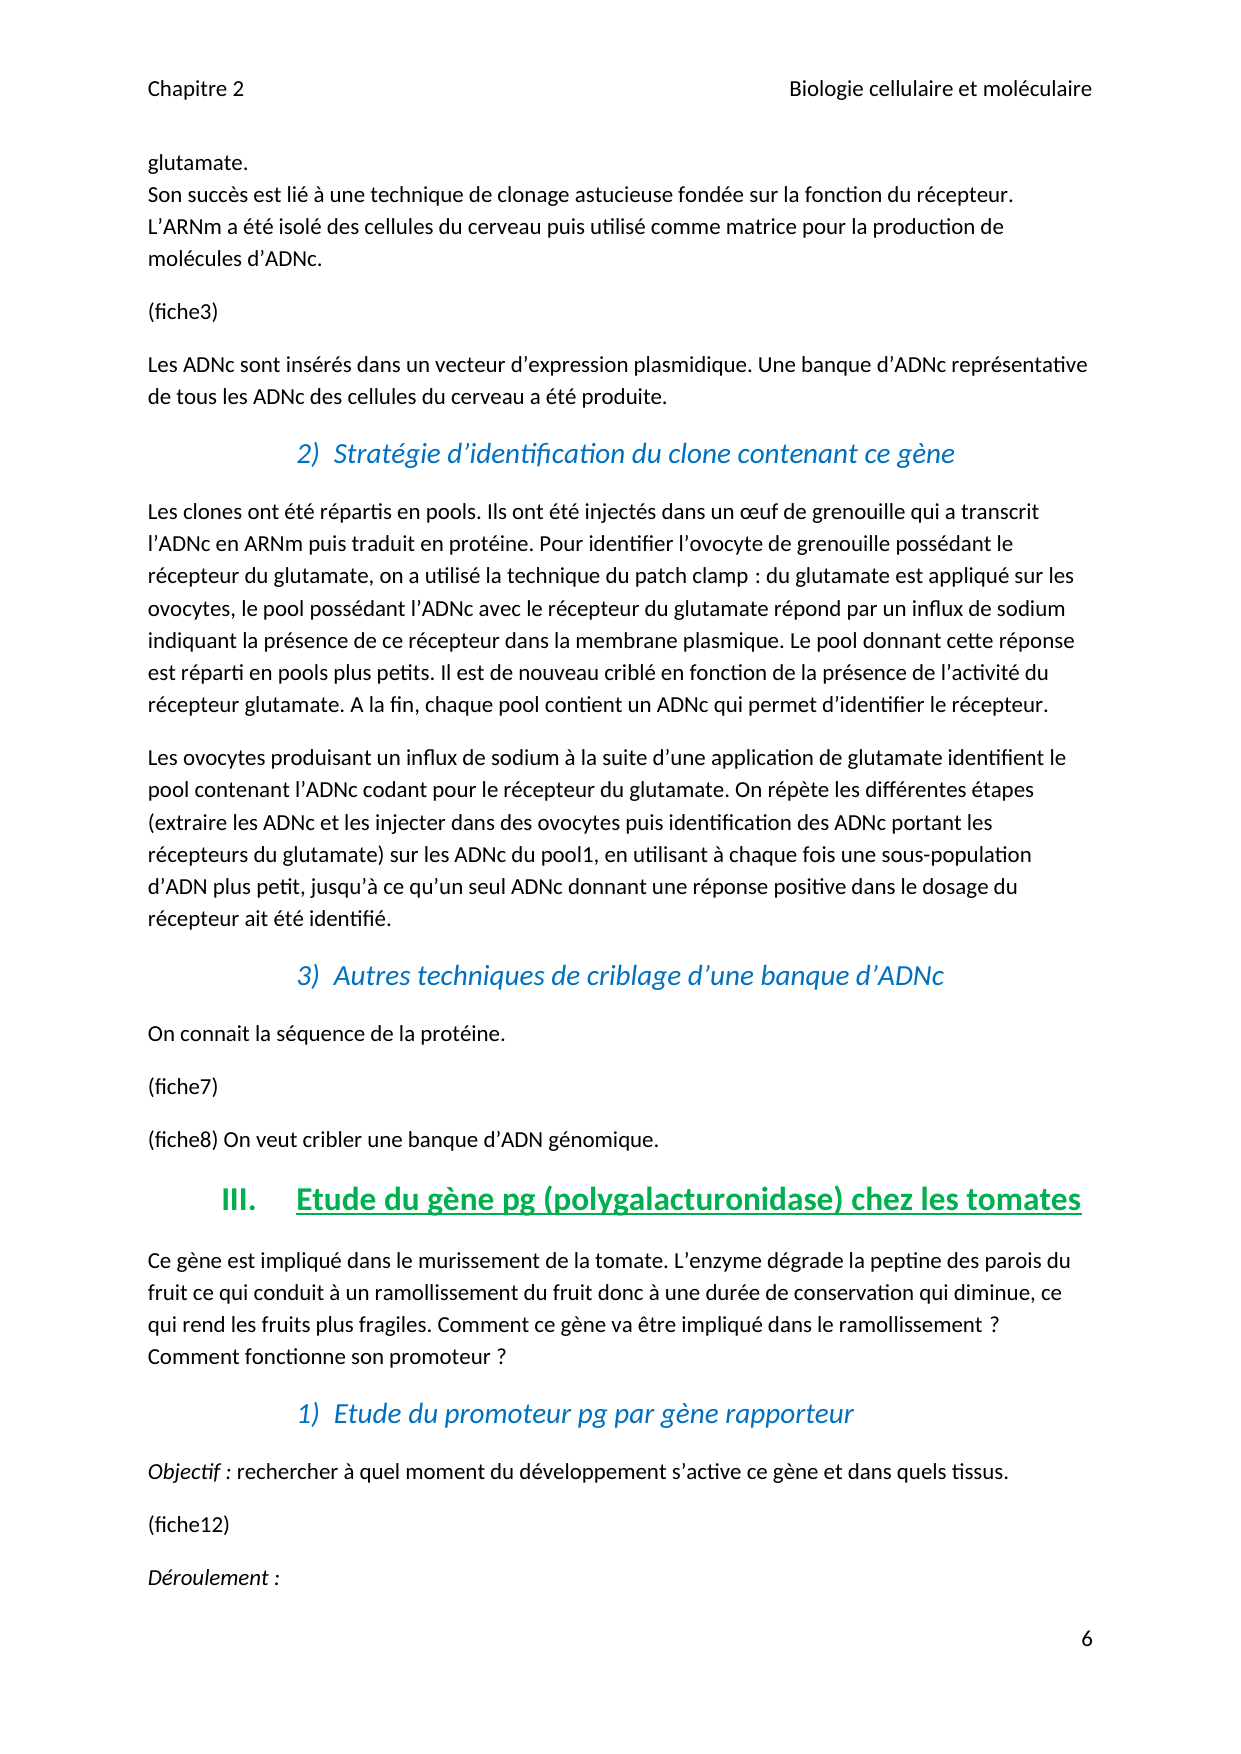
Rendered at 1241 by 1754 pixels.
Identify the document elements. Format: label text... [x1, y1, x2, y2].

text Objectif : rechercher à quel moment du développement s’active ce gène et dans quels tissus. [148, 1457, 1093, 1485]
subtitle Etude du promoteur pg par gène rapporteur [296, 1395, 1093, 1431]
text (fiche12) [148, 1510, 1093, 1538]
text Les ovocytes produisant un influx de sodium à la suite d’une application de glutamate identifient le pool contenant l’ADNc codant pour le récepteur du glutamate. On répète les différentes étapes (extraire les ADNc et les injecter dans des ovocytes puis identification des ADNc portant les récepteurs du glutamate) sur les ADNc du pool1, en utilisant à chaque fois une sous-population d’ADN plus petit, jusqu’à ce qu’un seul ADNc donnant une réponse positive dans le dosage du récepteur ait été identifié. [148, 743, 1093, 932]
subtitle Etude du gène pg (polygalacturonidase) chez les tomates [221, 1178, 1093, 1219]
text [148, 148, 1093, 272]
text (fiche8) On veut cribler une banque d’ADN génomique. [148, 1125, 1093, 1153]
text Déroulement : [148, 1563, 1093, 1591]
text On connait la séquence de la protéine. [148, 1019, 1093, 1047]
text (fiche7) [148, 1072, 1093, 1100]
text Les ADNc sont insérés dans un vecteur d’expression plasmidique. Une banque d’ADNc représentative de tous les ADNc des cellules du cerveau a été produite. [148, 350, 1093, 410]
text (fiche3) [148, 297, 1093, 325]
text Les clones ont été répartis en pools. Ils ont été injectés dans un œuf de grenouille qui a transcrit l’ADNc en ARNm puis traduit en protéine. Pour identifier l’ovocyte de grenouille possédant le récepteur du glutamate, on a utilisé la technique du patch clamp : du glutamate est appliqué sur les ovocytes, le pool possédant l’ADNc avec le récepteur du glutamate répond par un influx de sodium indiquant la présence de ce récepteur dans la membrane plasmique. Le pool donnant cette réponse est réparti en pools plus petits. Il est de nouveau criblé en fonction de la présence de l’activité du récepteur glutamate. A la fin, chaque pool contient un ADNc qui permet d’identifier le récepteur. [148, 497, 1093, 718]
text Ce gène est impliqué dans le murissement de la tomate. L’enzyme dégrade la peptine des parois du fruit ce qui conduit à un ramollissement du fruit donc à une durée de conservation qui diminue, ce qui rend les fruits plus fragiles. Comment ce gène va être impliqué dans le ramollissement ? Comment fonctionne son promoteur ? [148, 1246, 1093, 1370]
subtitle Stratégie d’identification du clone contenant ce gène [296, 435, 1093, 471]
subtitle Autres techniques de criblage d’une banque d’ADNc [296, 957, 1093, 993]
